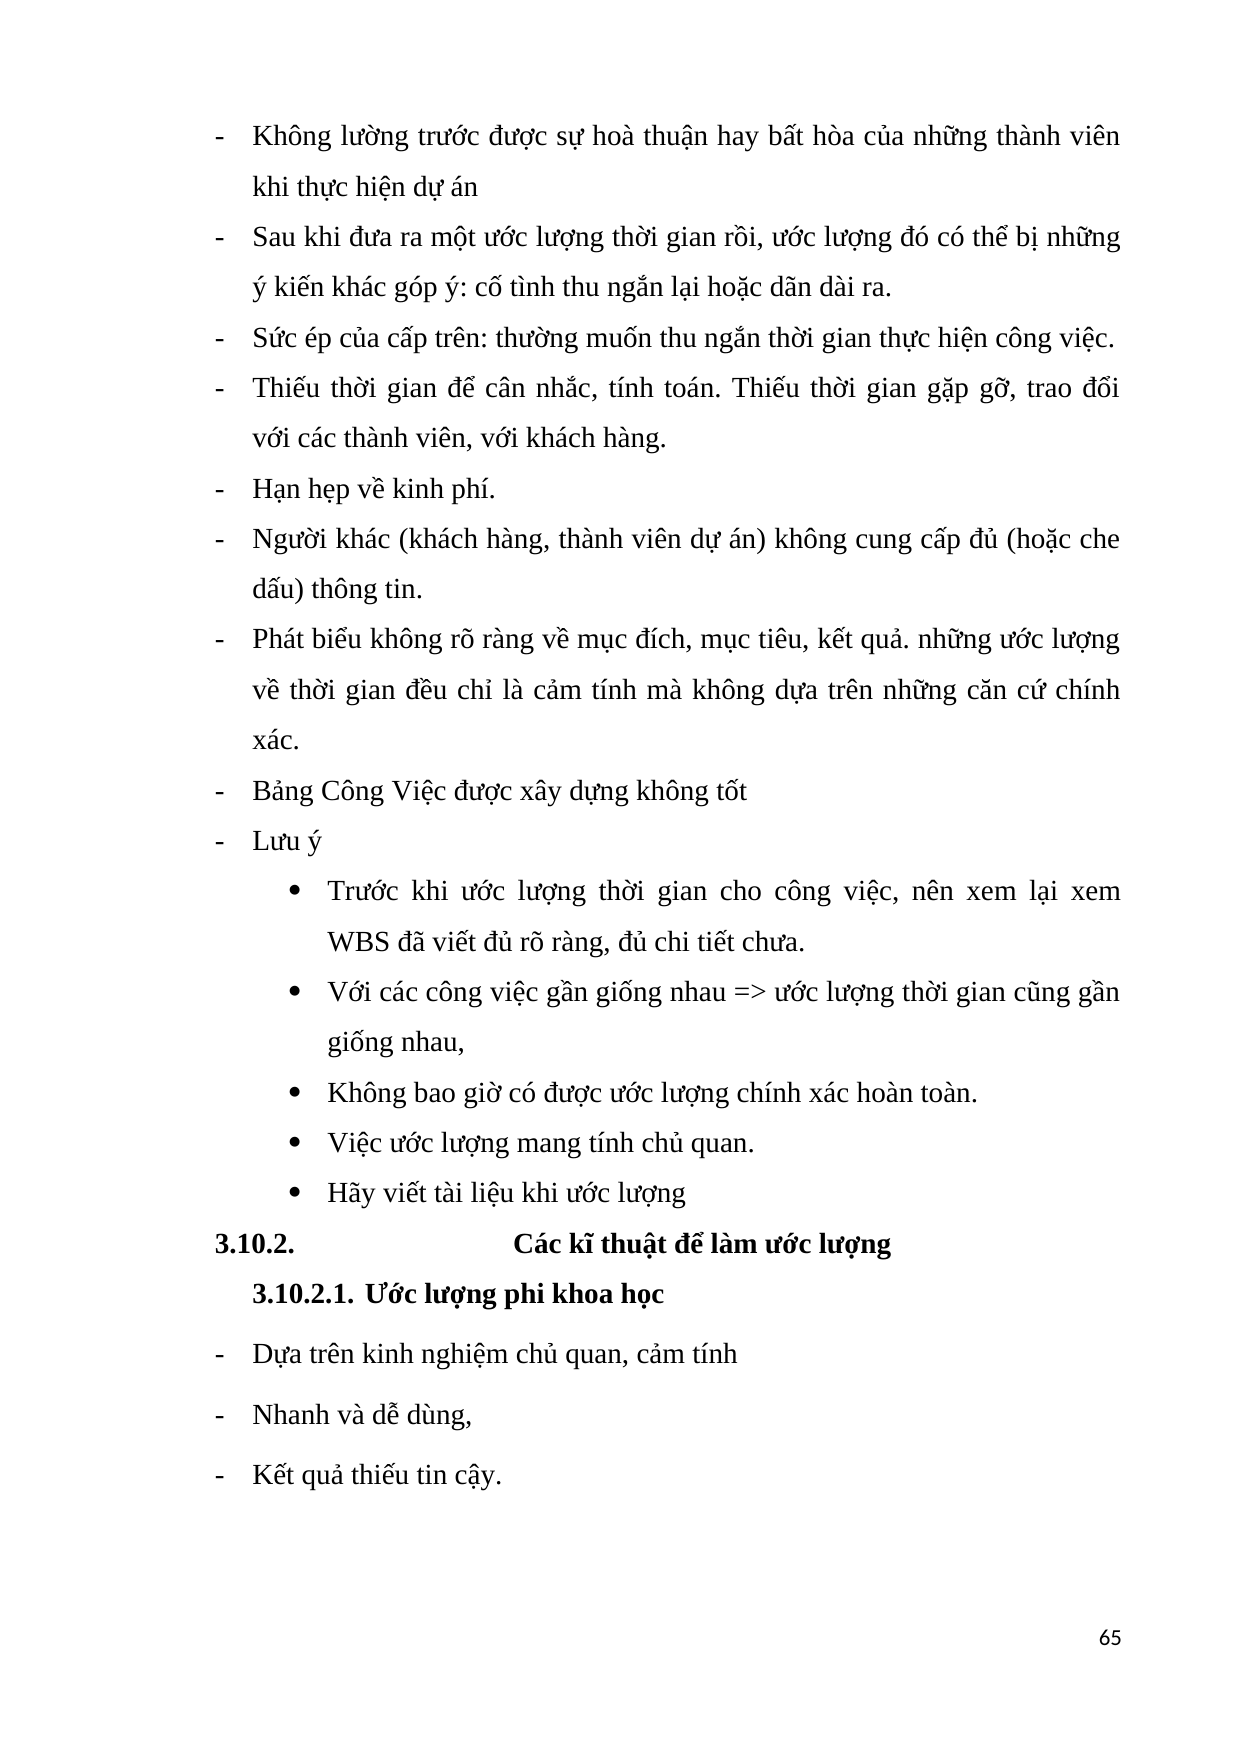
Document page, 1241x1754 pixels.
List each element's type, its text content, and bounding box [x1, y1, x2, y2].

list Thiếu thời gian để cân nhắc, tính toán. Thiếu thời gian gặp gỡ, trao đổi với các thành viên, với khách hàng. [214, 370, 1122, 454]
list Không lường trước được sự hoà thuận hay bất hòa của những thành viên khi thực hiện dự án [214, 118, 1122, 202]
list Lưu ý [214, 823, 1122, 856]
list Trước khi ước lượng thời gian cho công việc, nên xem lại xem WBS đã viết đủ rõ ràng, đủ chi tiết chưa. [289, 873, 1122, 957]
list Hãy viết tài liệu khi ước lượng [289, 1176, 1122, 1209]
list Người khác (khách hàng, thành viên dự án) không cung cấp đủ (hoặc che dấu) thông tin. [214, 521, 1122, 605]
list Không bao giờ có được ước lượng chính xác hoàn toàn. [289, 1075, 1122, 1108]
list Với các công việc gần giống nhau => ước lượng thời gian cũng gần giống nhau, [289, 974, 1122, 1058]
list Bảng Công Việc được xây dựng không tốt [214, 773, 1122, 806]
list Dựa trên kinh nghiệm chủ quan, cảm tính [214, 1337, 1122, 1370]
list Hạn hẹp về kinh phí. [214, 471, 1122, 504]
list Các kĩ thuật để làm ước lượng [214, 1226, 1122, 1259]
list Sức ép của cấp trên: thường muốn thu ngắn thời gian thực hiện công việc. [214, 320, 1122, 353]
list Kết quả thiếu tin cậy. [214, 1457, 1122, 1491]
list Ước lượng phi khoa học [252, 1276, 1122, 1310]
list Phát biểu không rõ ràng về mục đích, mục tiêu, kết quả. những ước lượng về thời gian đều chỉ là cảm tính mà không dựa trên những căn cứ chính xác. [214, 622, 1122, 756]
list Sau khi đưa ra một ước lượng thời gian rồi, ước lượng đó có thể bị những ý kiến khác góp ý: cố tình thu ngắn lại hoặc dãn dài ra. [214, 219, 1122, 303]
list Việc ước lượng mang tính chủ quan. [289, 1125, 1122, 1159]
list Nhanh và dễ dùng, [214, 1397, 1122, 1430]
